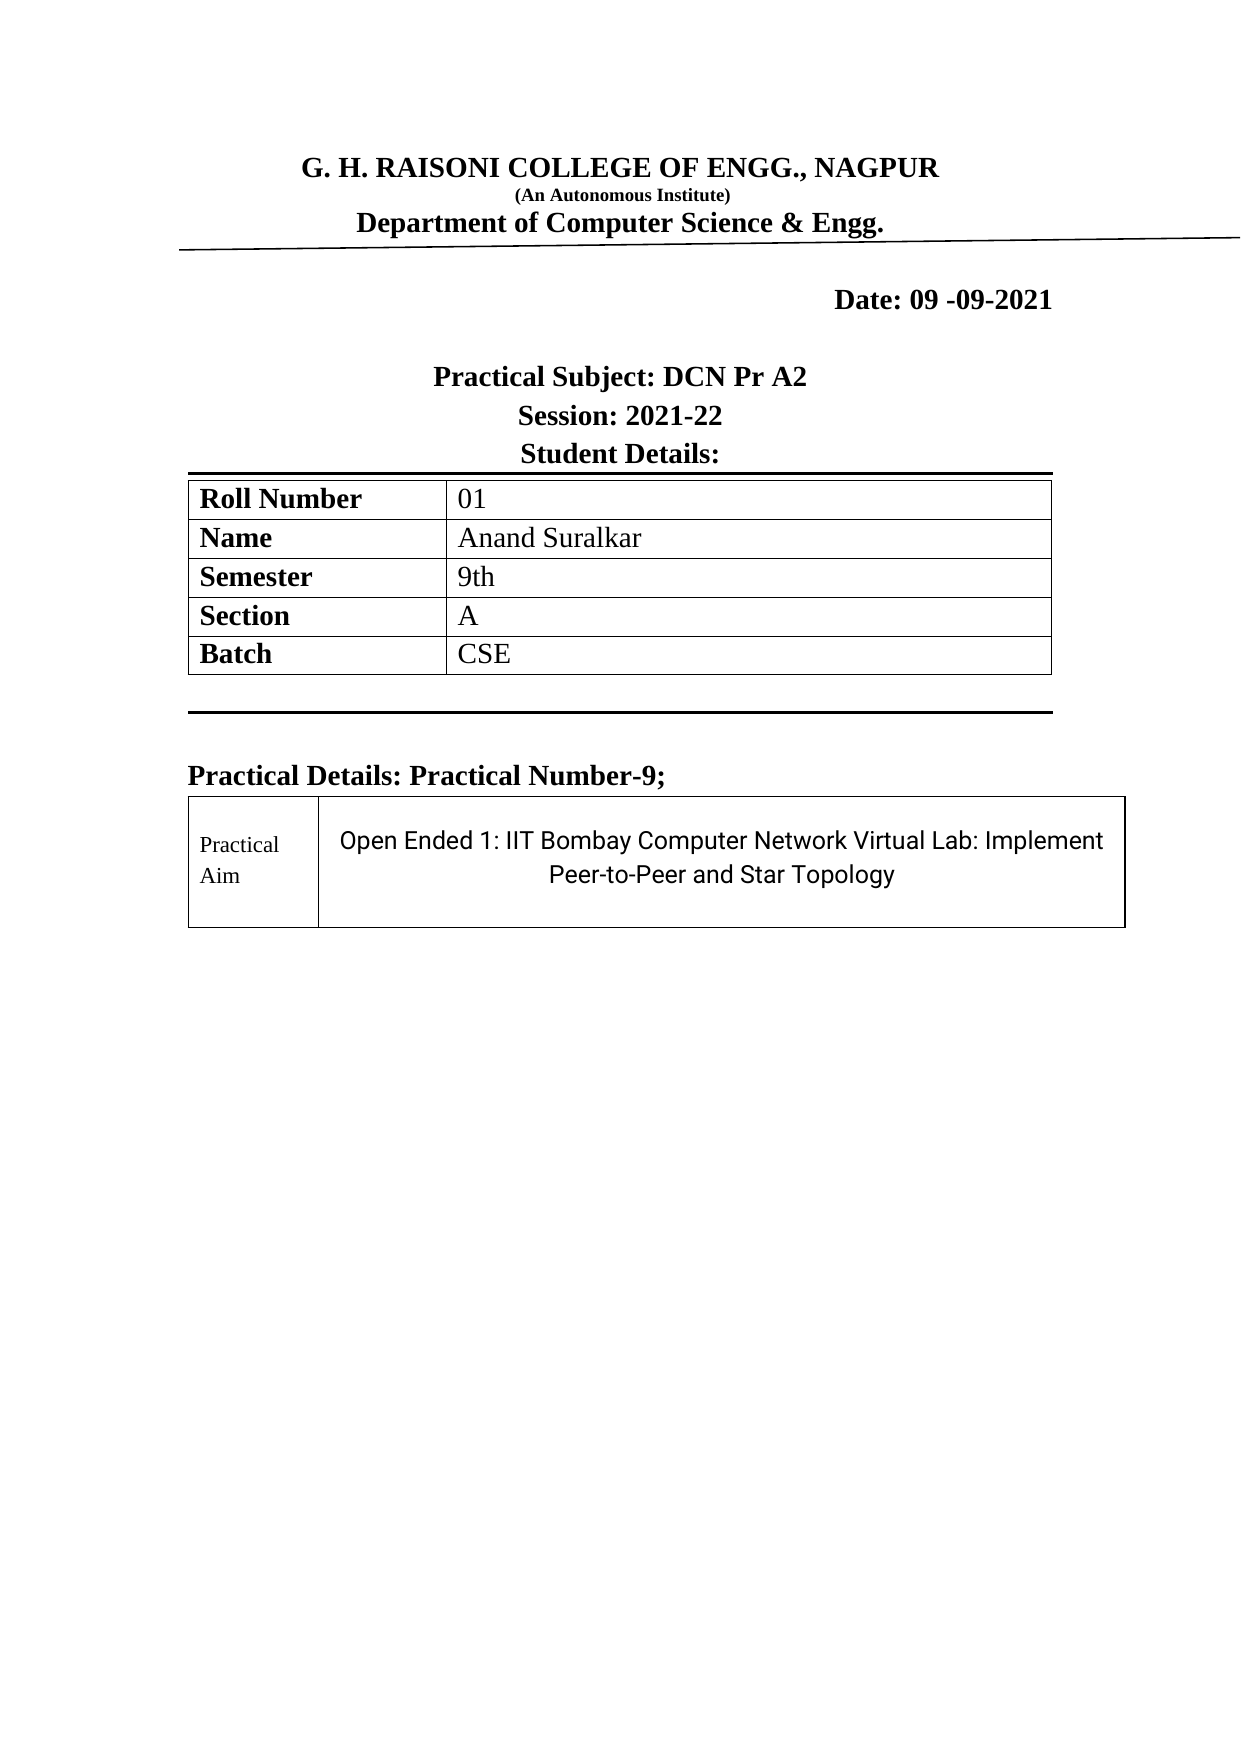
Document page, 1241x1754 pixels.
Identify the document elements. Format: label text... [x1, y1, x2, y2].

table_header Open Ended 1: IIT Bombay Computer Network Virtual Lab: Implement Peer-to-Peer and Star Topology [319, 797, 1124, 927]
table_cell Semester [189, 559, 446, 597]
table_cell Batch [189, 637, 446, 674]
table_header Practical Aim [189, 797, 318, 927]
table_cell Anand Suralkar [447, 520, 1051, 558]
table_header Roll Number [189, 481, 446, 519]
text (An Autonomous Institute) [187, 183, 1053, 205]
table_cell A [447, 598, 1051, 636]
table_cell Name [189, 520, 446, 558]
text Practical Subject: DCN Pr A2 [187, 359, 1053, 393]
text Practical Details: Practical Number-9; [187, 758, 1053, 791]
text Student Details: [187, 436, 1053, 475]
table_header 01 [447, 481, 1051, 519]
table_cell Section [189, 598, 446, 636]
text Session: 2021-22 [187, 398, 1053, 431]
text Date: 09 -09-2021 [187, 282, 1053, 316]
table_cell 9th [447, 559, 1051, 597]
table_cell CSE [447, 637, 1051, 674]
text G. H. RAISONI COLLEGE OF ENGG., NAGPUR [187, 150, 1053, 183]
text Department of Computer Science & Engg. [187, 205, 1053, 239]
